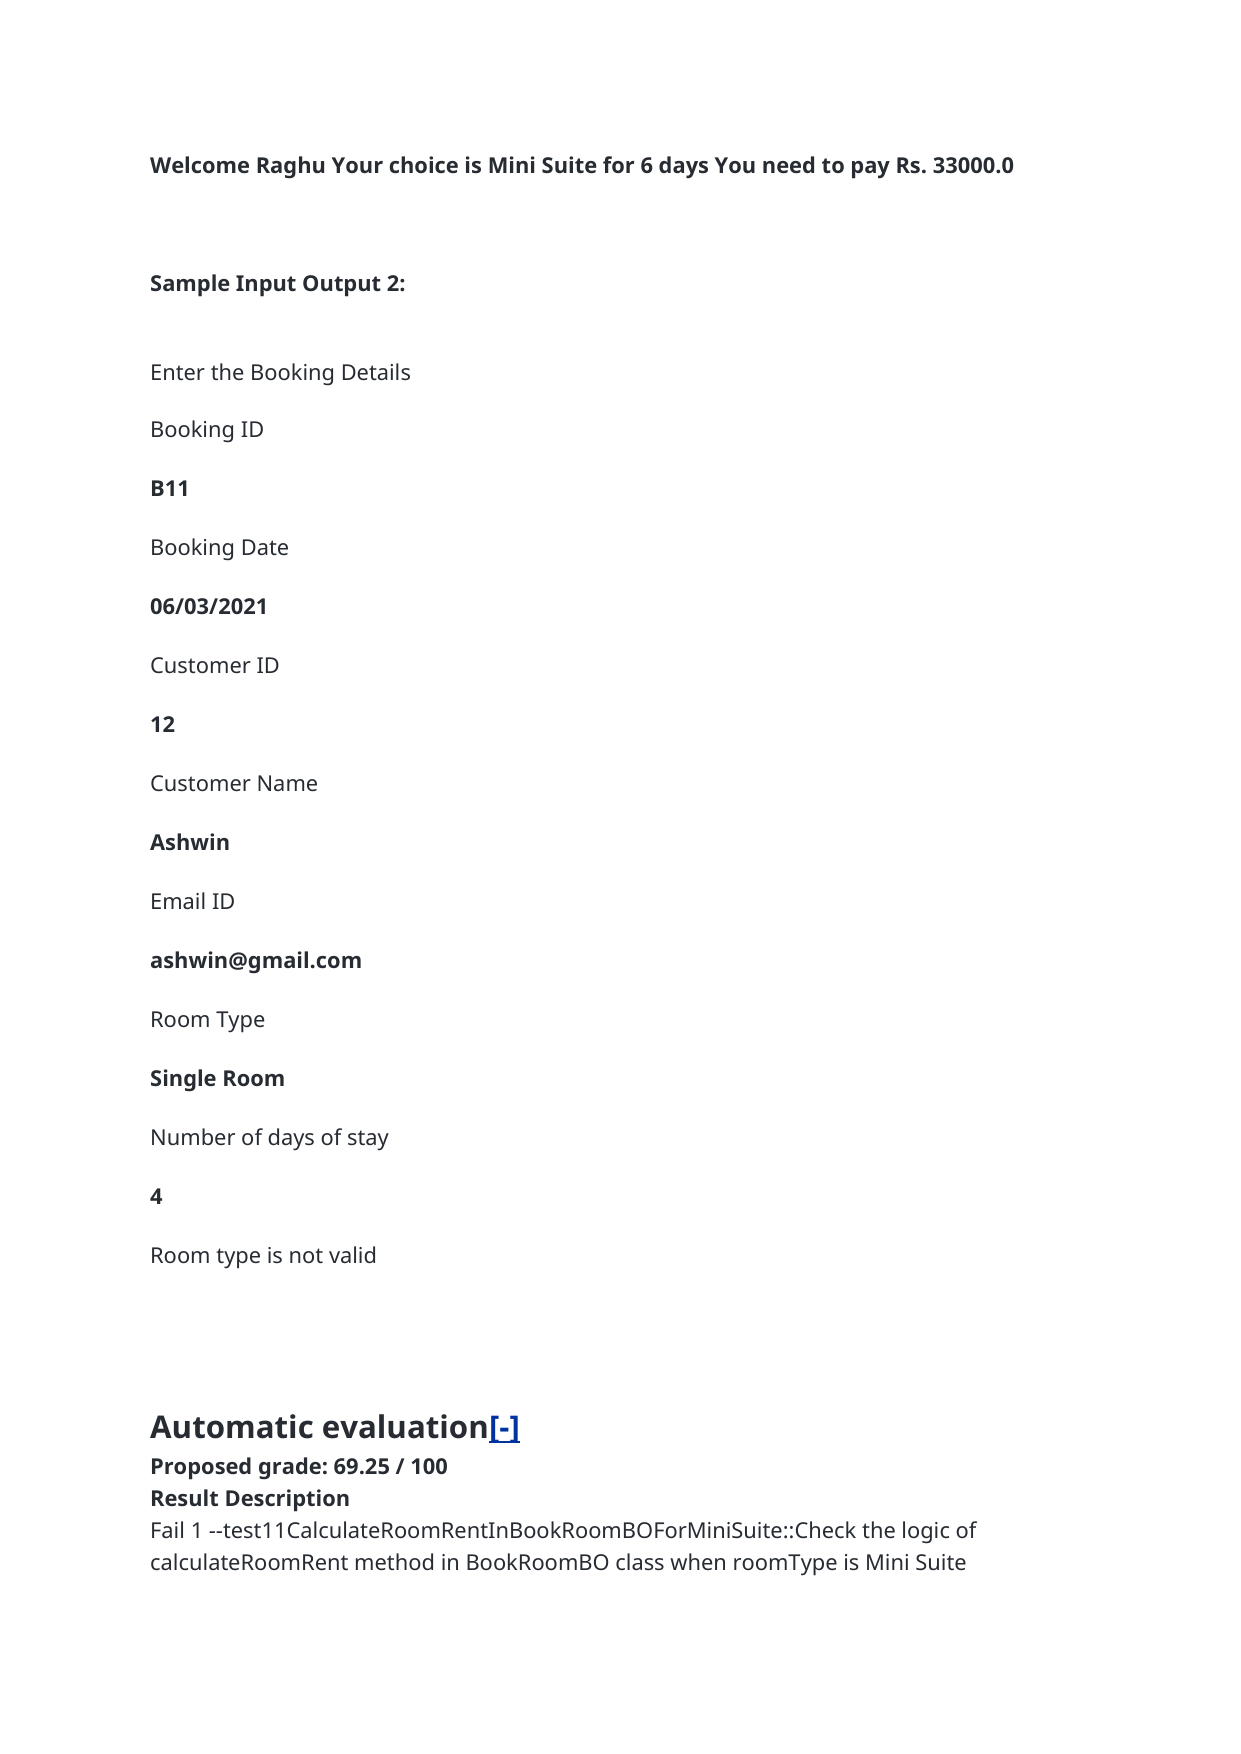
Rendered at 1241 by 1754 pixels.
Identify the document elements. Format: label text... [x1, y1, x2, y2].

text Enter the Booking Details [150, 327, 1090, 414]
text Welcome Raghu Your choice is Mini Suite for 6 days You need to pay Rs. 33000.0 [150, 150, 1090, 180]
text Room Type [150, 1004, 1090, 1034]
text Customer Name [150, 768, 1090, 798]
subtitle Automatic evaluation[-] [150, 1405, 1090, 1447]
text B11 [150, 473, 1090, 503]
text Sample Input Output 2: [150, 268, 1090, 298]
text Number of days of stay [150, 1122, 1090, 1152]
text Room type is not valid [150, 1240, 1090, 1270]
text 12 [150, 709, 1090, 739]
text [150, 1451, 1090, 1577]
text Email ID [150, 886, 1090, 916]
text Booking Date [150, 532, 1090, 562]
text Customer ID [150, 650, 1090, 680]
text Single Room [150, 1063, 1090, 1093]
text 4 [150, 1181, 1090, 1211]
text Ashwin [150, 827, 1090, 857]
text ashwin@gmail.com [150, 945, 1090, 975]
text Booking ID [150, 414, 1090, 444]
text 06/03/2021 [150, 591, 1090, 621]
